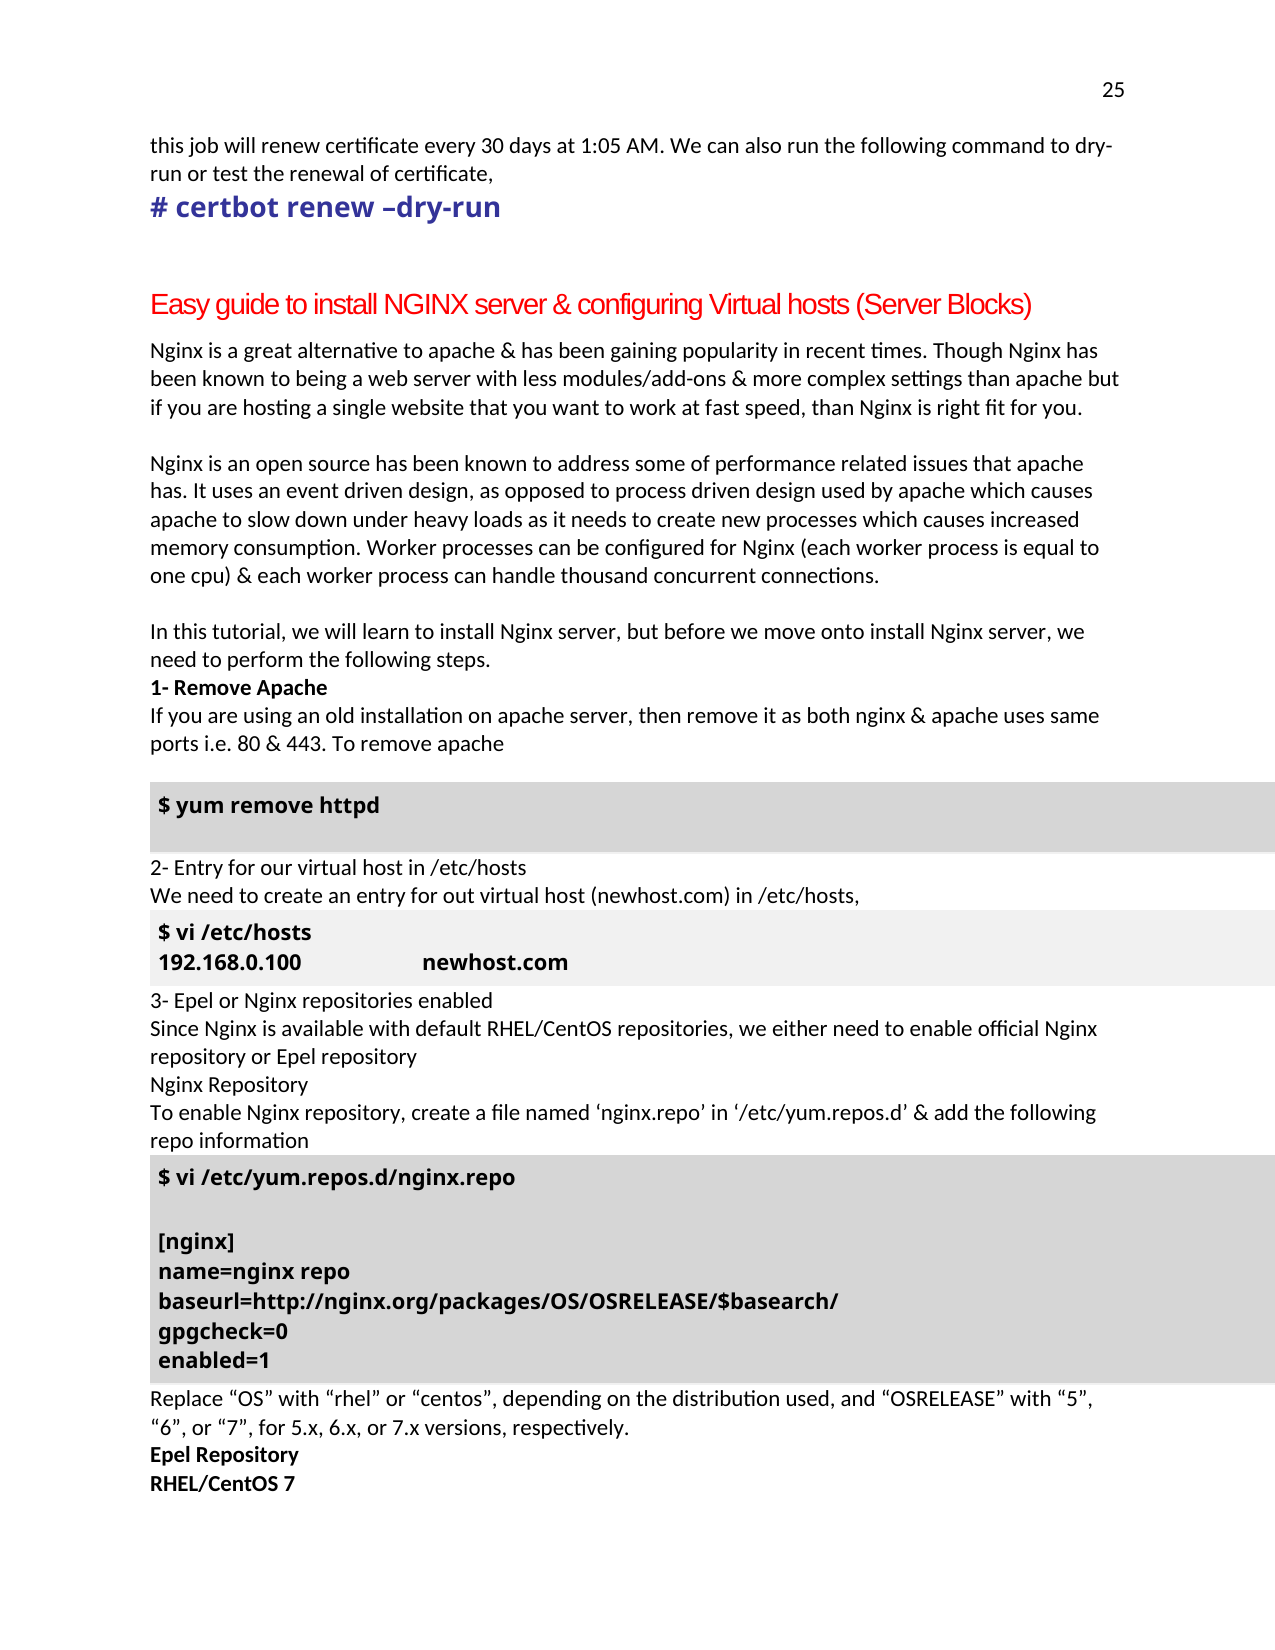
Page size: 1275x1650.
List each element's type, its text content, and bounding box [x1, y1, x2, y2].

text To enable Nginx repository, create a file named ‘nginx.repo’ in ‘/etc/yum.repos.d’ & add the following repo information [150, 1098, 1125, 1154]
table_header $ vi /etc/hosts 192.168.0.100 newhost.com [150, 910, 1275, 985]
table_header $ vi /etc/yum.repos.d/nginx.repo [nginx] name=nginx repo baseurl=http://nginx.org/packages/OS/OSRELEASE/$basearch/ gpgcheck=0 enabled=1 [150, 1155, 1275, 1383]
text # certbot renew –dry-run [150, 187, 1125, 225]
text 1- Remove Apache [150, 673, 1125, 701]
text In this tutorial, we will learn to install Nginx server, but before we move onto install Nginx server, we need to perform the following steps. [150, 617, 1125, 673]
text Since Nginx is available with default RHEL/CentOS repositories, we either need to enable official Nginx repository or Epel repository [150, 1014, 1125, 1070]
text Nginx is an open source has been known to address some of performance related issues that apache has. It uses an event driven design, as opposed to process driven design used by apache which causes apache to slow down under heavy loads as it needs to create new processes which causes increased memory consumption. Worker processes can be configured for Nginx (each worker process is equal to one cpu) & each worker process can handle thousand concurrent connections. [150, 449, 1125, 589]
text We need to create an entry for out virtual host (newhost.com) in /etc/hosts, [150, 882, 1125, 909]
table_header $ yum remove httpd [150, 782, 1275, 852]
text Epel Repository [150, 1441, 1125, 1469]
text 3- Epel or Nginx repositories enabled [150, 986, 1125, 1014]
text Nginx is a great alternative to apache & has been gaining popularity in recent times. Though Nginx has been known to being a web server with less modules/add-ons & more complex settings than apache but if you are hosting a single website that you want to work at fast speed, than Nginx is right fit for you. [150, 337, 1125, 421]
subtitle Easy guide to install NGINX server & configuring Virtual hosts (Server Blocks) [150, 283, 1125, 321]
text this job will renew certificate every 30 days at 1:05 AM. We can also run the following command to dry-run or test the renewal of certificate, [150, 131, 1125, 187]
text Nginx Repository [150, 1070, 1125, 1098]
text RHEL/CentOS 7 [150, 1469, 1125, 1497]
text 2- Entry for our virtual host in /etc/hosts [150, 854, 1125, 882]
text If you are using an old installation on apache server, then remove it as both nginx & apache uses same ports i.e. 80 & 443. To remove apache [150, 701, 1125, 757]
text Replace “OS” with “rhel” or “centos”, depending on the distribution used, and “OSRELEASE” with “5”, “6”, or “7”, for 5.x, 6.x, or 7.x versions, respectively. [150, 1385, 1125, 1441]
